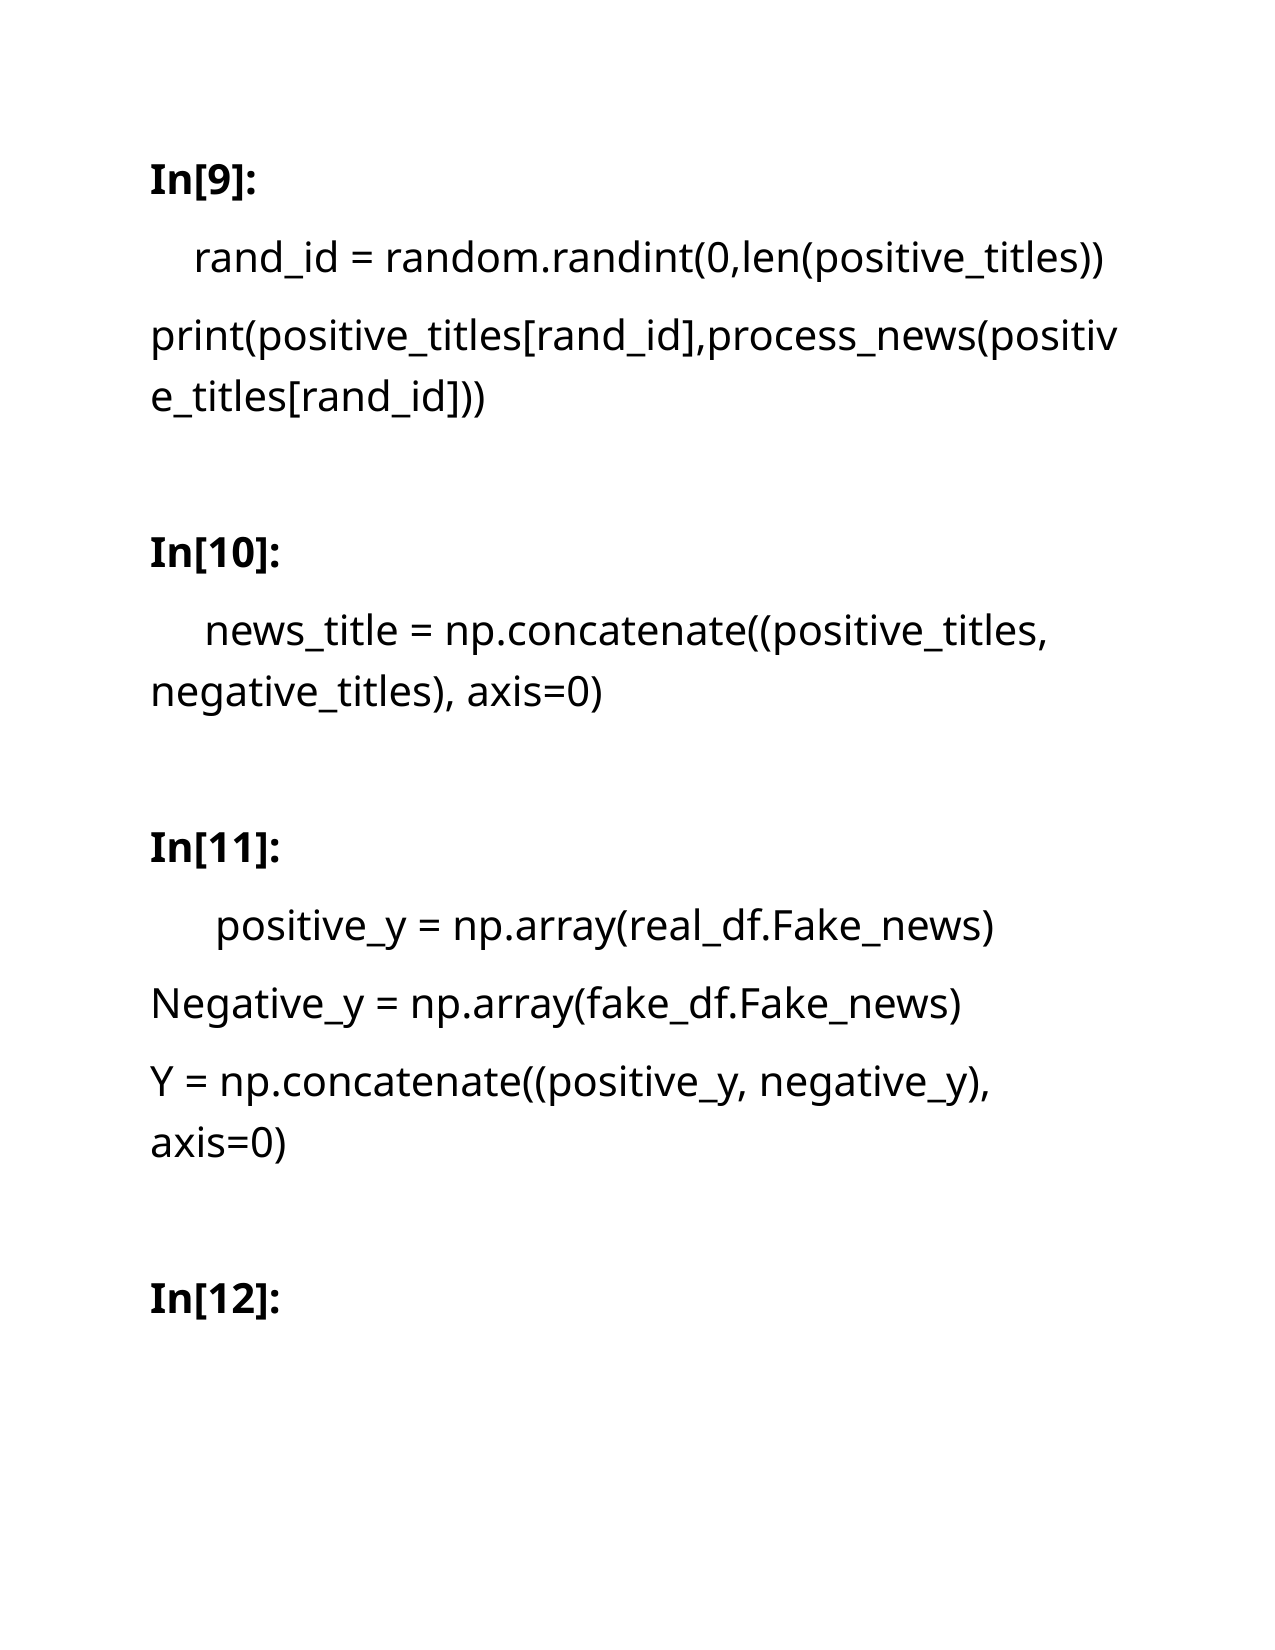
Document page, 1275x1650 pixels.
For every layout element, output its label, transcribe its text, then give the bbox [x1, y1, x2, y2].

text In[11]: [150, 818, 1125, 875]
text rand_id = random.randint(0,len(positive_titles)) [150, 228, 1125, 285]
text Negative_y = np.array(fake_df.Fake_news) [150, 974, 1125, 1031]
text Y = np.concatenate((positive_y, negative_y), axis=0) [150, 1052, 1125, 1170]
text In[9]: [150, 150, 1125, 207]
text positive_y = np.array(real_df.Fake_news) [150, 896, 1125, 953]
text In[10]: [150, 523, 1125, 580]
text In[12]: [150, 1269, 1125, 1326]
text print(positive_titles[rand_id],process_news(positive_titles[rand_id])) [150, 306, 1125, 424]
text news_title = np.concatenate((positive_titles, negative_titles), axis=0) [150, 601, 1125, 719]
